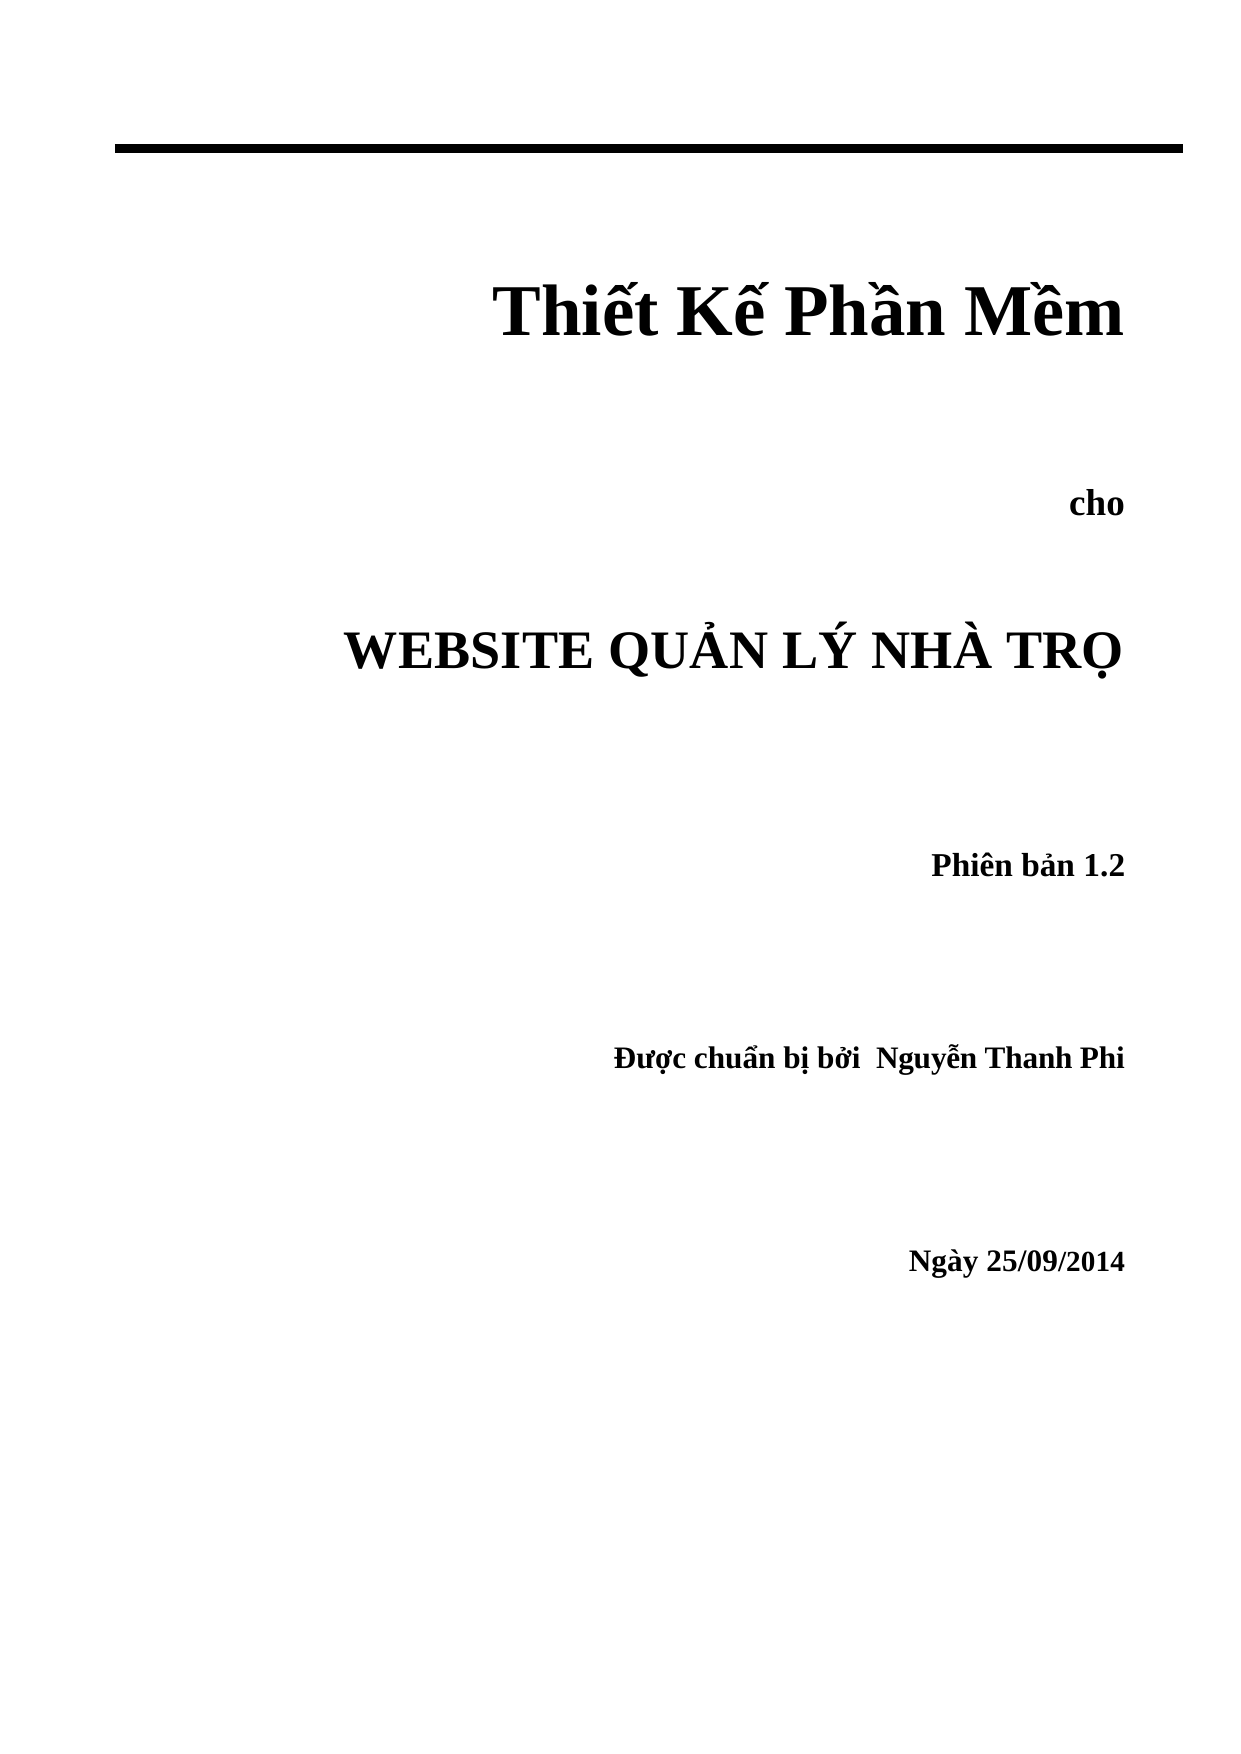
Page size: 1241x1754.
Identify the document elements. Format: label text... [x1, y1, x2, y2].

text Được chuẩn bị bởi Nguyễn Thanh Phi [175, 1040, 1125, 1076]
text cho [175, 481, 1124, 524]
text Thiết Kế Phần Mềm [175, 266, 1125, 351]
text Phiên bản 1.2 [175, 845, 1125, 883]
text Ngày 25/09/2014 [175, 1242, 1125, 1278]
text WEBSITE QUẢN LÝ NHÀ TRỌ [175, 618, 1124, 681]
